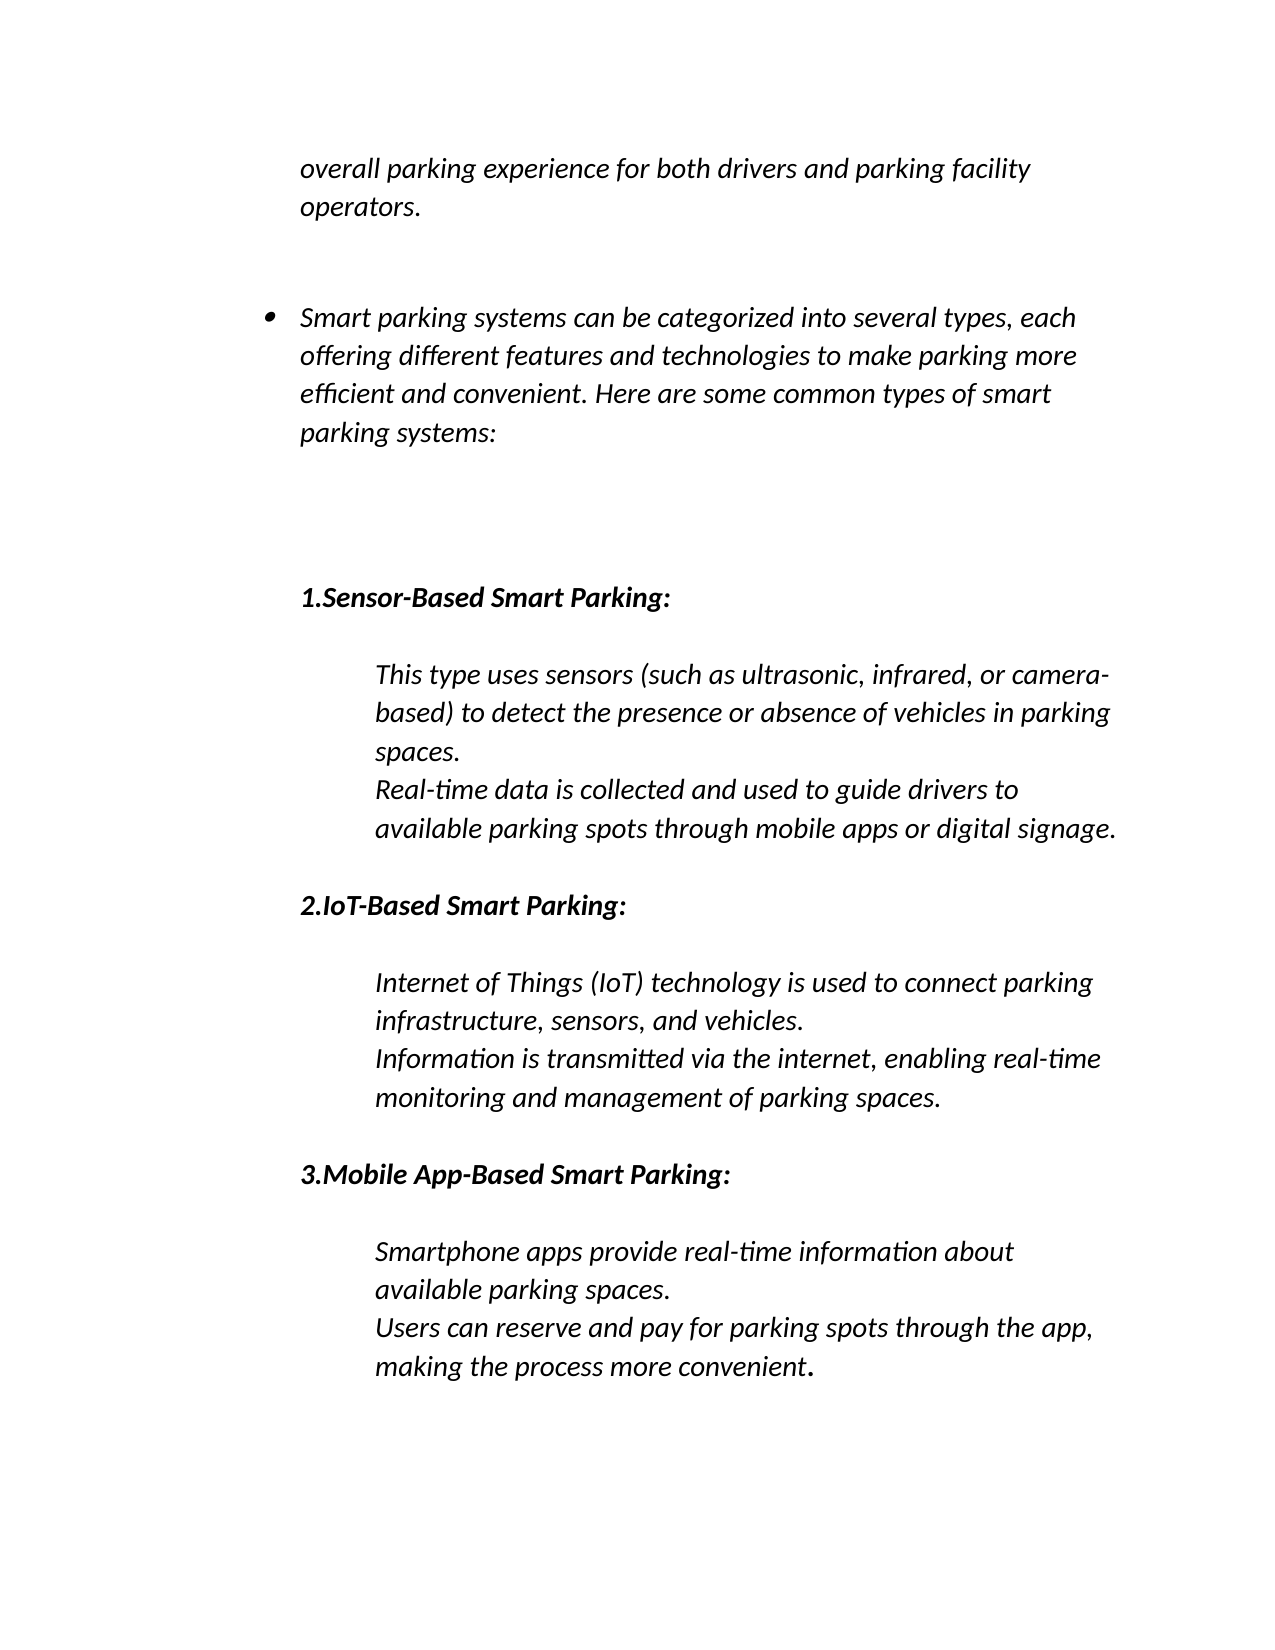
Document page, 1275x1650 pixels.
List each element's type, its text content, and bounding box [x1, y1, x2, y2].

list Users can reserve and pay for parking spots through the app, making the process more convenient. [375, 1309, 1125, 1384]
list 2.IoT-Based Smart Parking: [300, 887, 1125, 922]
list 1.Sensor-Based Smart Parking: [300, 579, 1125, 615]
list Information is transmitted via the internet, enabling real-time monitoring and management of parking spaces. [375, 1041, 1125, 1114]
list Smart parking systems can be categorized into several types, each offering different features and technologies to make parking more efficient and convenient. Here are some common types of smart parking systems: [262, 299, 1125, 449]
list 3.Mobile App-Based Smart Parking: [300, 1156, 1125, 1191]
list Internet of Things (IoT) technology is used to connect parking infrastructure, sensors, and vehicles. [375, 964, 1125, 1038]
list Real-time data is collected and used to guide drivers to available parking spots through mobile apps or digital signage. [375, 771, 1125, 846]
list This type uses sensors (such as ultrasonic, infrared, or camera-based) to detect the presence or absence of vehicles in parking spaces. [375, 656, 1125, 769]
list Smart parking refers to the use of technology and data to improve the efficiency and convenience of parking management. It typically involves the use of sensors, cameras, and mobile apps to provide real-time information about parking availability, help drivers find parking spaces more easily, and optimize parking space usage. Smart parking systems can reduce congestion, save time and fuel, and enhance the overall parking experience for both drivers and parking facility operators. [262, 150, 1125, 224]
list Smartphone apps provide real-time information about available parking spaces. [375, 1233, 1125, 1307]
